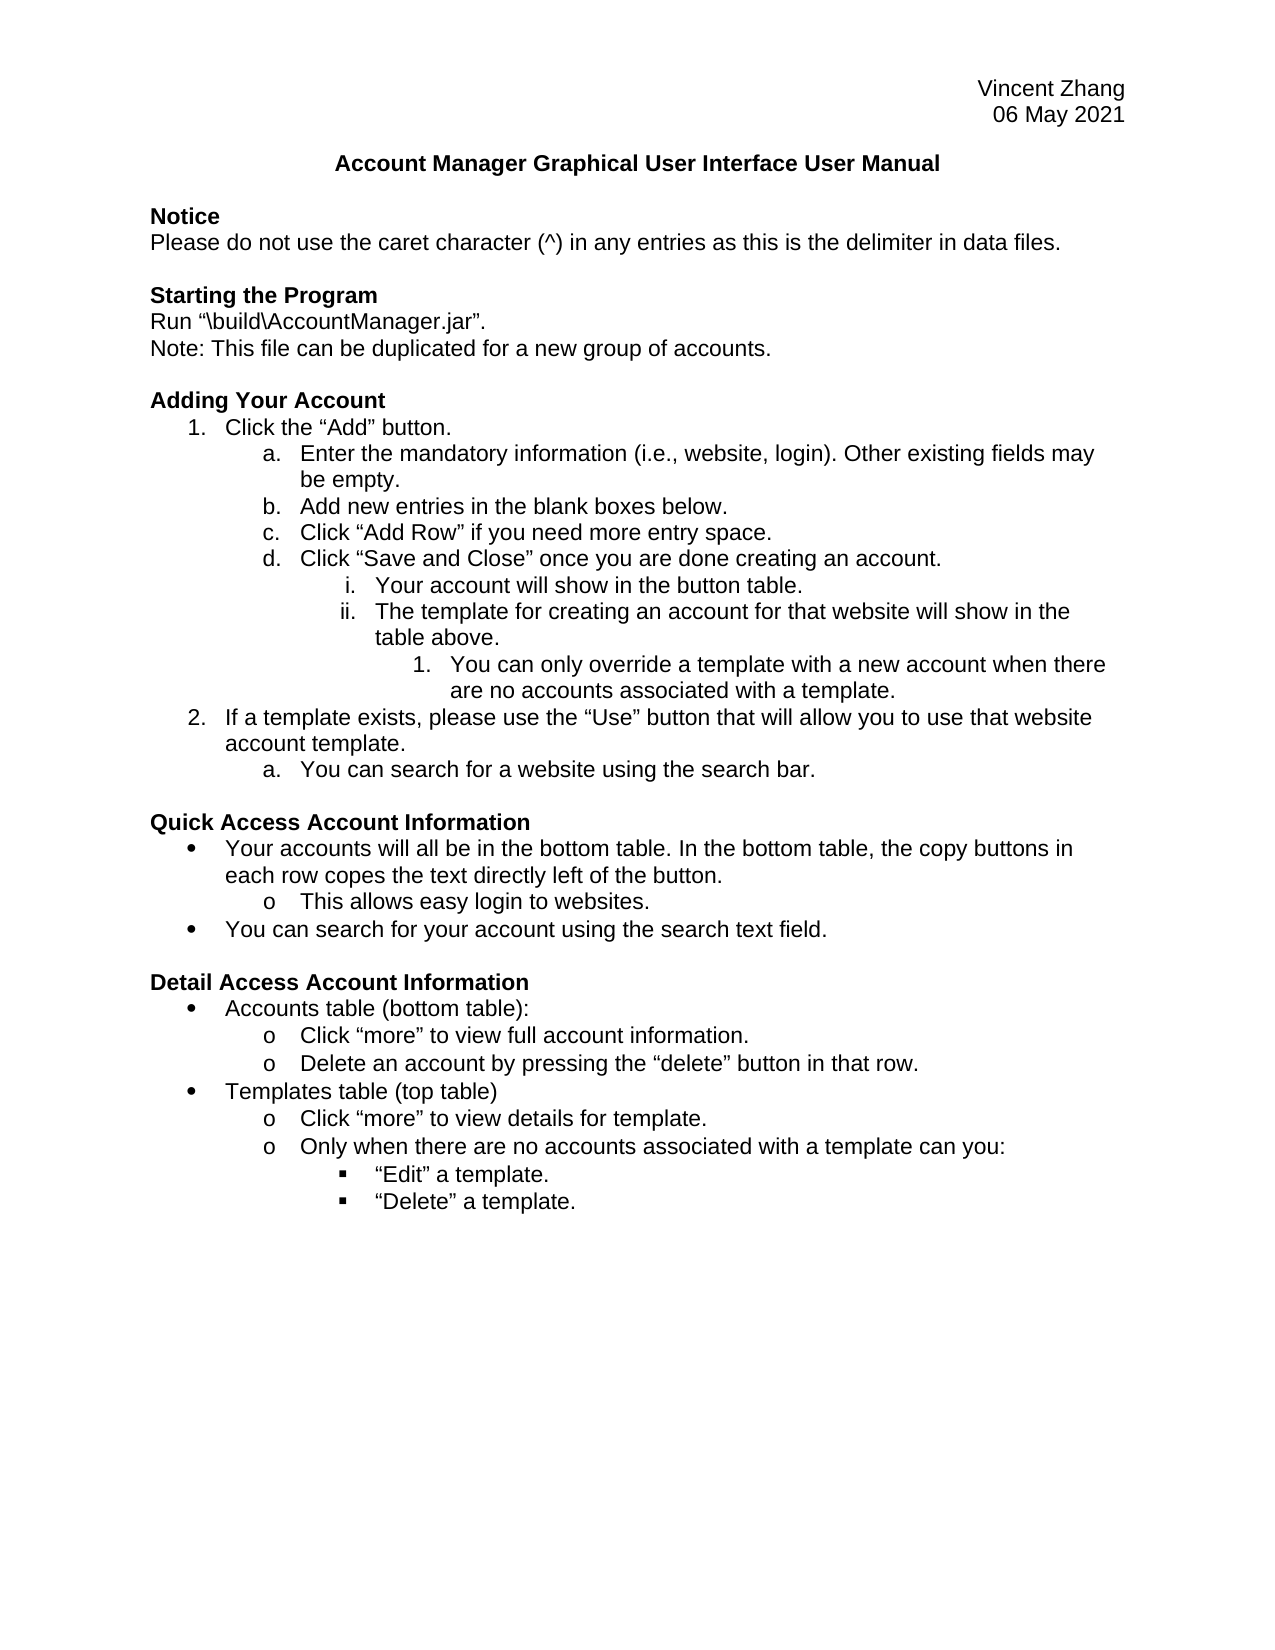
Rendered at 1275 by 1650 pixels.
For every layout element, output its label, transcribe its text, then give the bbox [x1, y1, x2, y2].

list You can search for your account using the search text field. [187, 916, 1125, 943]
text Run “\build\AccountManager.jar”. [150, 308, 1125, 334]
list If a template exists, please use the “Use” button that will allow you to use that website account template. [187, 703, 1125, 756]
list Click the “Add” button. [187, 413, 1125, 440]
list Your accounts will all be in the bottom table. In the bottom table, the copy buttons in each row copes the text directly left of the button. [187, 835, 1125, 888]
list Your account will show in the button table. [356, 572, 1125, 598]
text Quick Access Account Information [150, 809, 1125, 835]
list This allows easy login to websites. [262, 888, 1125, 916]
list Click “more” to view full account information. [262, 1022, 1125, 1050]
text Account Manager Graphical User Interface User Manual [150, 150, 1125, 176]
list Enter the mandatory information (i.e., website, login). Other existing fields may be empty. [262, 440, 1125, 493]
list Templates table (top table) [187, 1078, 1125, 1105]
list Click “Add Row” if you need more entry space. [262, 519, 1125, 545]
text Note: This file can be duplicated for a new group of accounts. [150, 334, 1125, 361]
list Accounts table (bottom table): [187, 995, 1125, 1022]
list You can search for a website using the search bar. [262, 756, 1125, 782]
text Notice [150, 203, 1125, 229]
list Click “Save and Close” once you are done creating an account. [262, 545, 1125, 572]
text Starting the Program [150, 282, 1125, 308]
text Please do not use the caret character (^) in any entries as this is the delimiter in data files. [150, 229, 1125, 255]
list You can only override a template with a new account when there are no accounts associated with a template. [412, 651, 1125, 703]
list The template for creating an account for that website will show in the table above. [356, 598, 1125, 651]
list “Delete” a template. [337, 1188, 1125, 1214]
text Detail Access Account Information [150, 969, 1125, 995]
list Delete an account by pressing the “delete” button in that row. [262, 1050, 1125, 1078]
list “Edit” a template. [337, 1161, 1125, 1188]
list Click “more” to view details for template. [262, 1105, 1125, 1133]
list Add new entries in the blank boxes below. [262, 493, 1125, 519]
text Adding Your Account [150, 387, 1125, 413]
list Only when there are no accounts associated with a template can you: [262, 1133, 1125, 1161]
